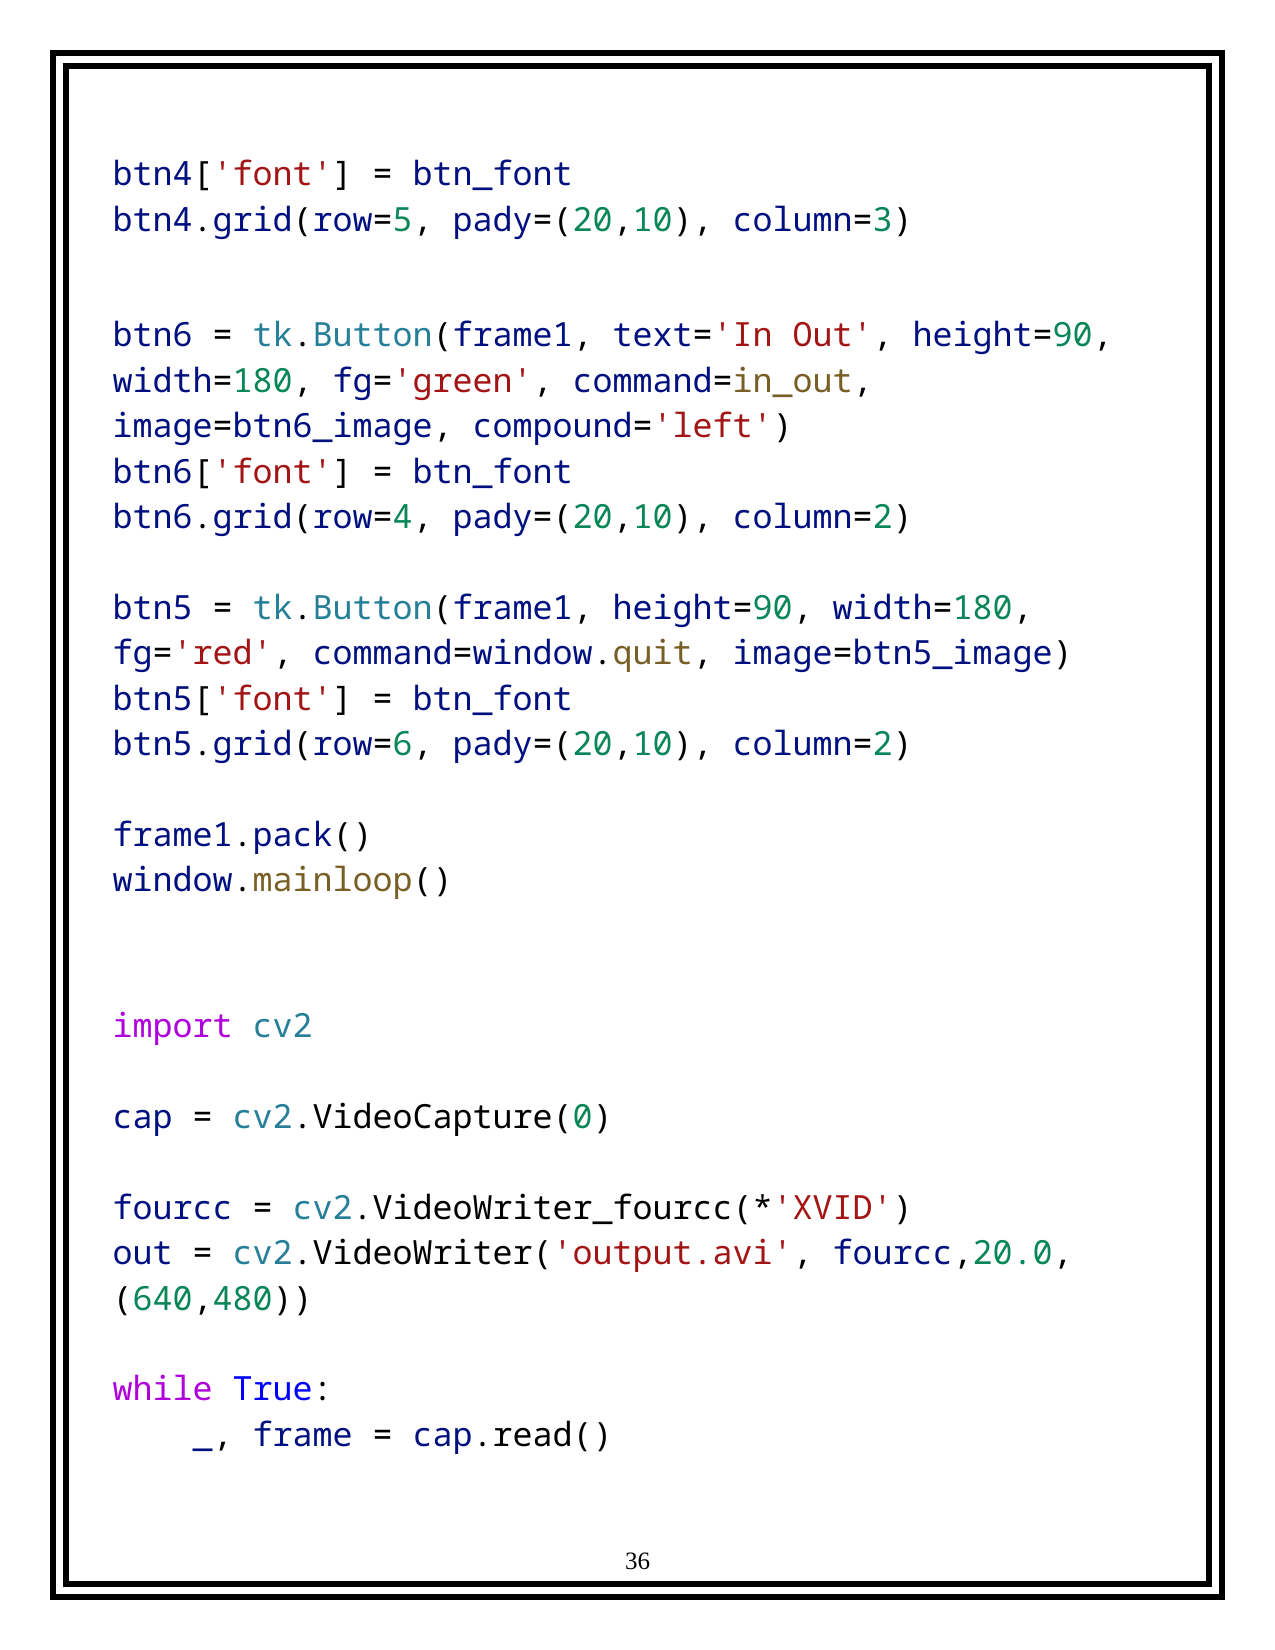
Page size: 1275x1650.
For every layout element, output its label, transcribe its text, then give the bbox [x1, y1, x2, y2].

text btn5.grid(row=6, pady=(20,10), column=2) [112, 720, 1162, 765]
text window.mainloop() [112, 856, 1162, 902]
text while True: [112, 1365, 1162, 1411]
text btn6 = tk.Button(frame1, text='In Out', height=90, width=180, fg='green', command=in_out, image=btn6_image, compound='left') [112, 311, 1162, 447]
text btn5['font'] = btn_font [112, 674, 1162, 720]
text cap = cv2.VideoCapture(0) [112, 1093, 1162, 1138]
text import cv2 [112, 1002, 1162, 1047]
text btn4.grid(row=5, pady=(20,10), column=3) [112, 195, 1162, 241]
text out = cv2.VideoWriter('output.avi', fourcc,20.0,(640,480)) [112, 1229, 1162, 1320]
text btn5 = tk.Button(frame1, height=90, width=180, fg='red', command=window.quit, image=btn5_image) [112, 584, 1162, 674]
text fourcc = cv2.VideoWriter_fourcc(*'XVID') [112, 1183, 1162, 1229]
text _, frame = cap.read() [112, 1411, 1162, 1456]
text btn4['font'] = btn_font [112, 150, 1162, 195]
text btn6['font'] = btn_font [112, 447, 1162, 493]
text btn6.grid(row=4, pady=(20,10), column=2) [112, 493, 1162, 538]
text frame1.pack() [112, 811, 1162, 856]
